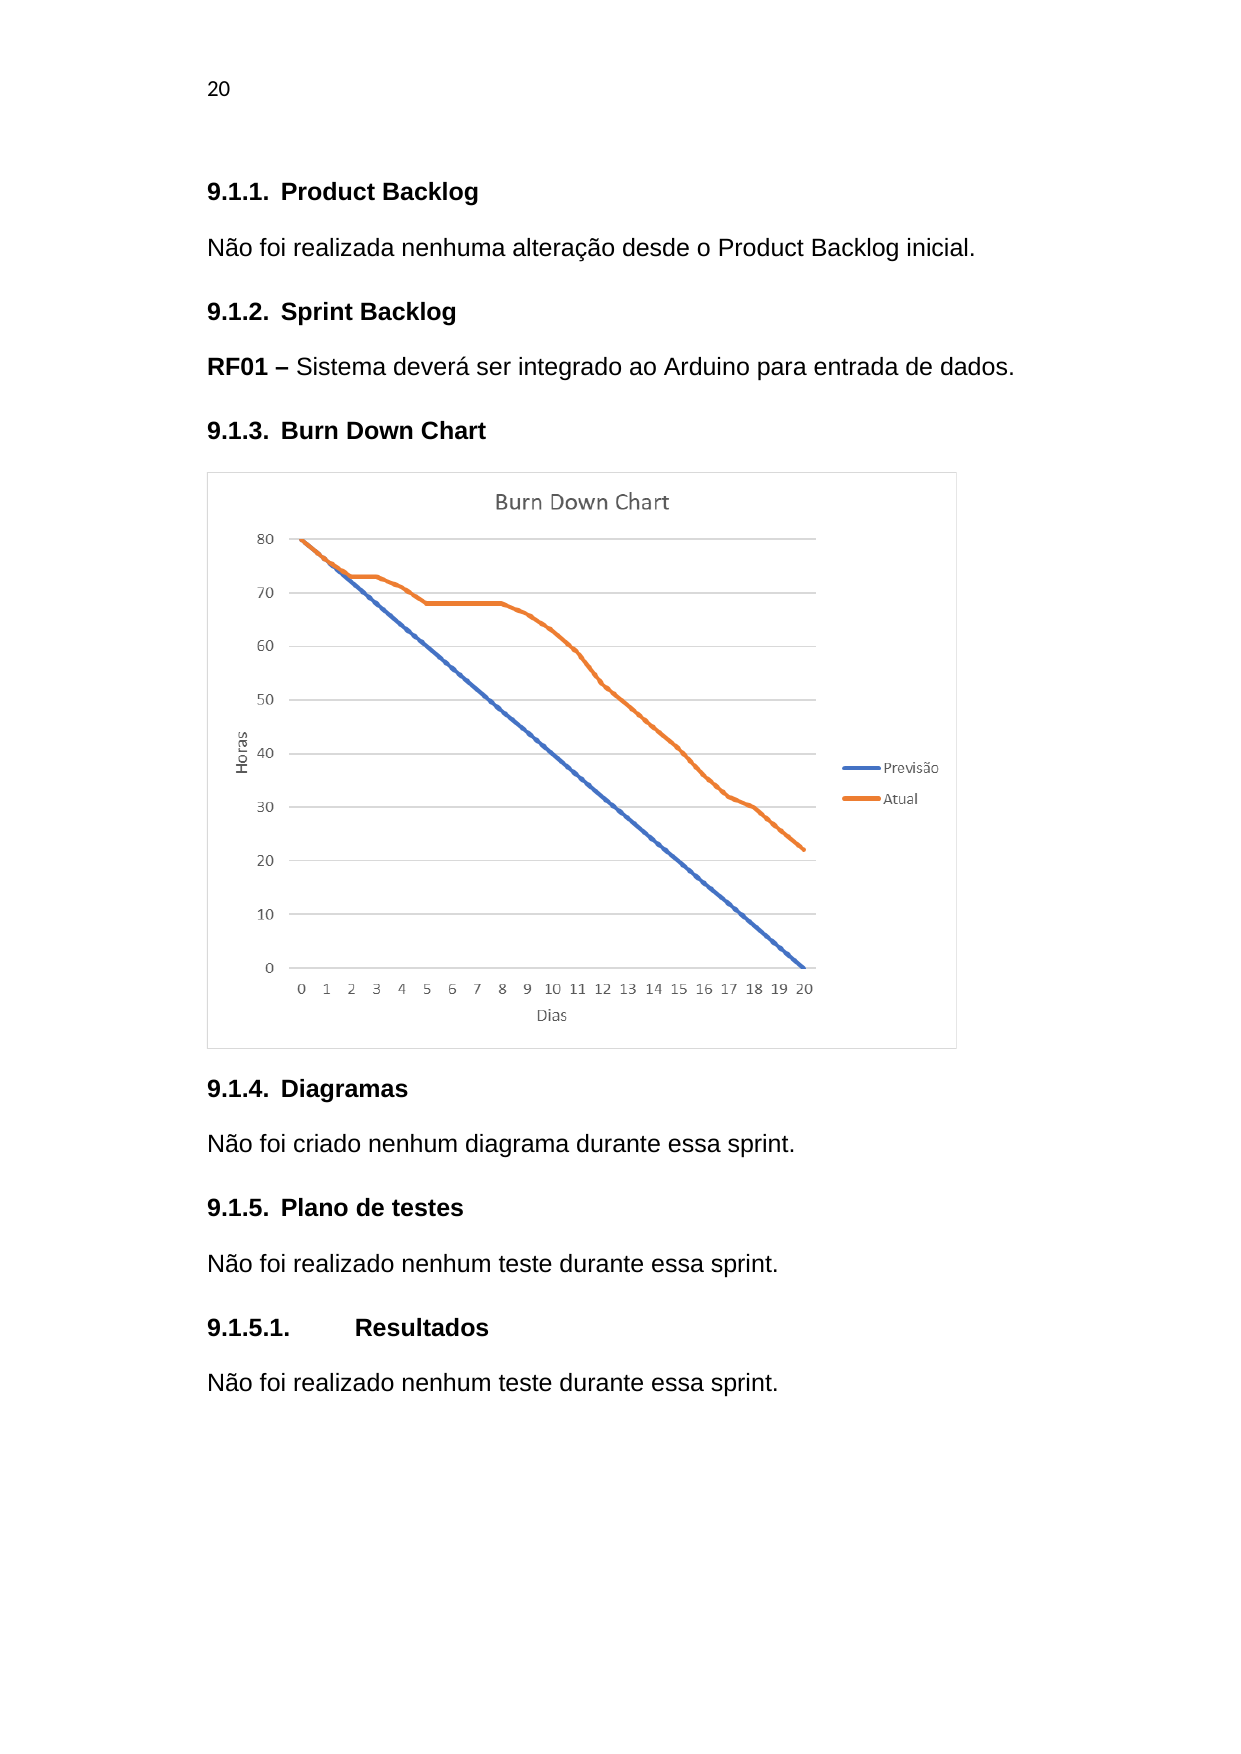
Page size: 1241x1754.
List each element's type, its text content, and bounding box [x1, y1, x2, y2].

text Não foi criado nenhum diagrama durante essa sprint. [207, 1129, 1122, 1158]
subtitle Product Backlog [207, 177, 1122, 206]
text RF01 – Sistema deverá ser integrado ao Arduino para entrada de dados. [207, 352, 1122, 381]
subtitle Burn Down Chart [207, 416, 1122, 445]
text Não foi realizado nenhum teste durante essa sprint. [207, 1368, 1122, 1397]
subtitle Resultados [207, 1313, 1122, 1341]
text Não foi realizado nenhum teste durante essa sprint. [207, 1249, 1122, 1277]
picture [206, 472, 957, 1049]
subtitle Sprint Backlog [207, 297, 1122, 326]
subtitle Diagramas [207, 1073, 1122, 1102]
subtitle Plano de testes [207, 1193, 1122, 1222]
text Não foi realizada nenhuma alteração desde o Product Backlog inicial. [207, 233, 1122, 262]
